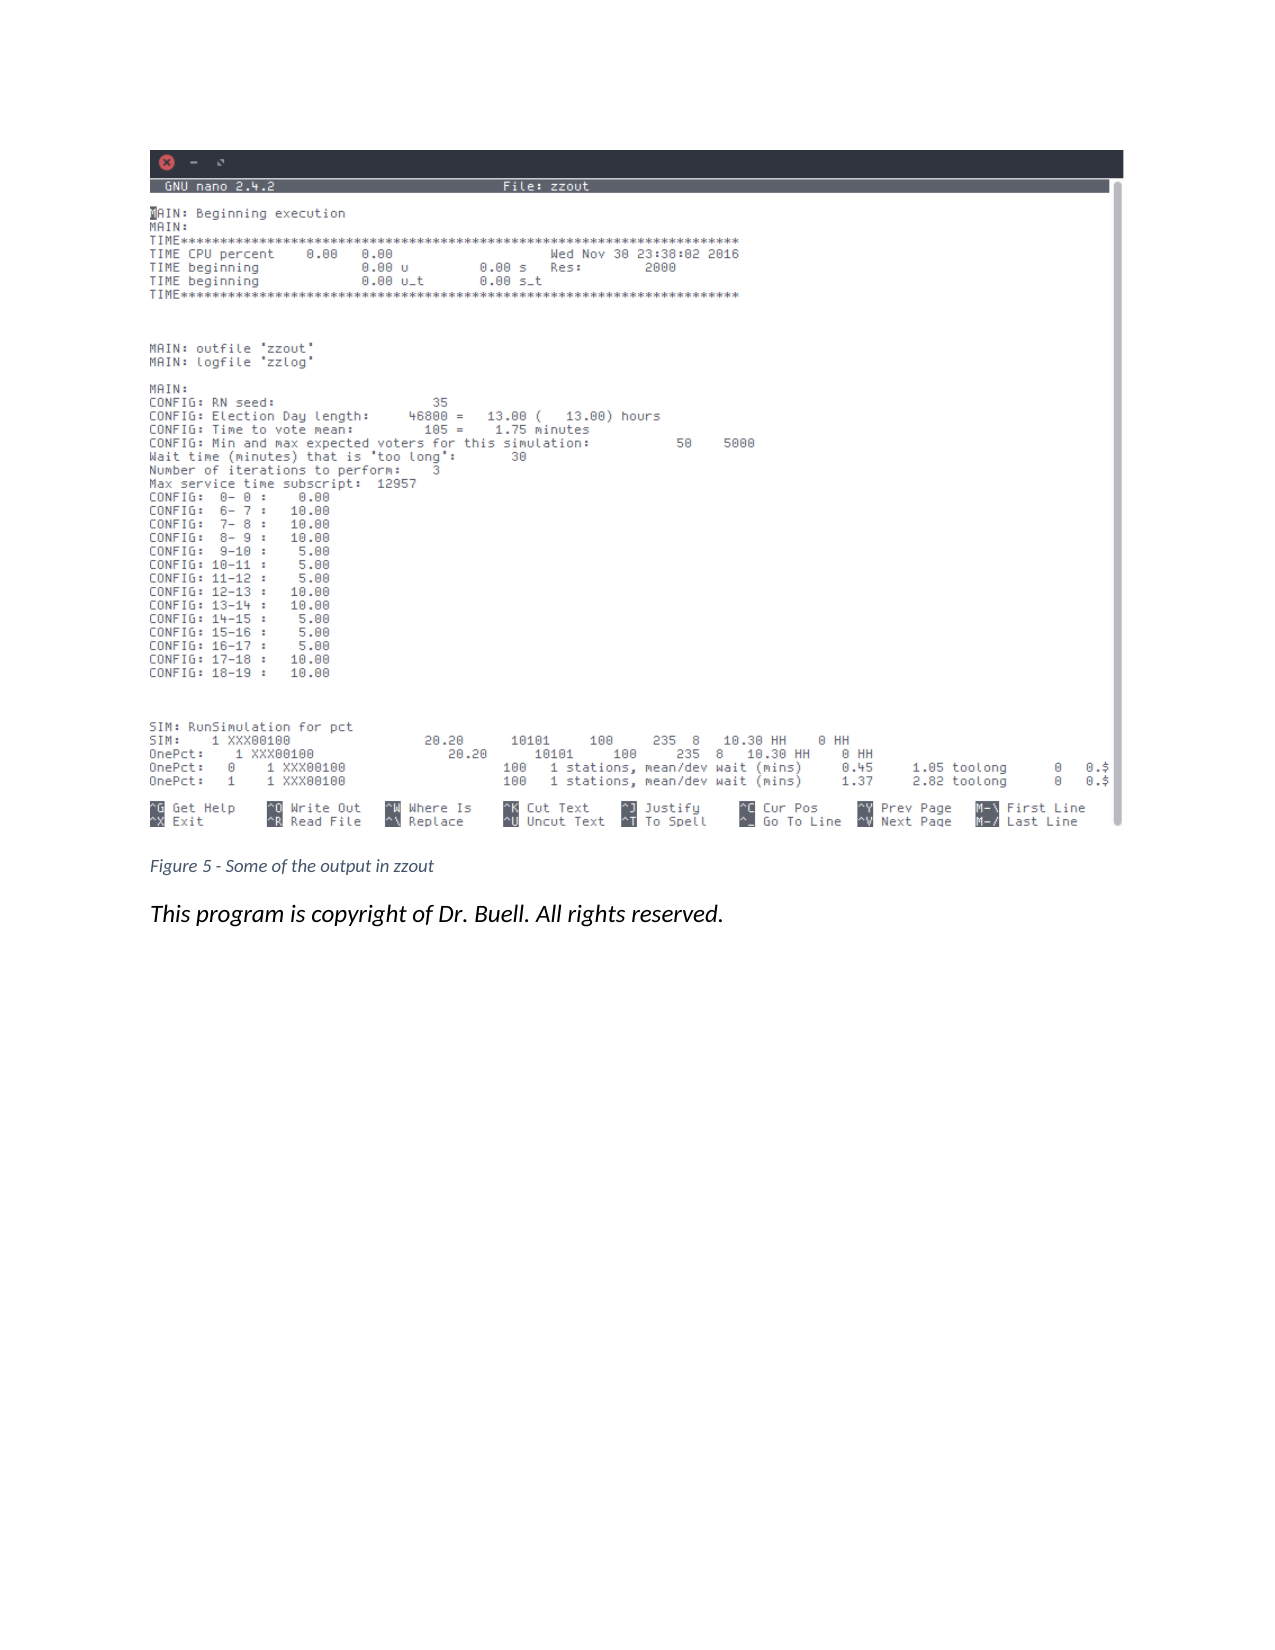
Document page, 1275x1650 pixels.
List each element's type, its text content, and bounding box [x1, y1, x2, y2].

text This program is copyright of Dr. Buell. All rights reserved. [150, 898, 1125, 929]
picture [150, 150, 1124, 827]
